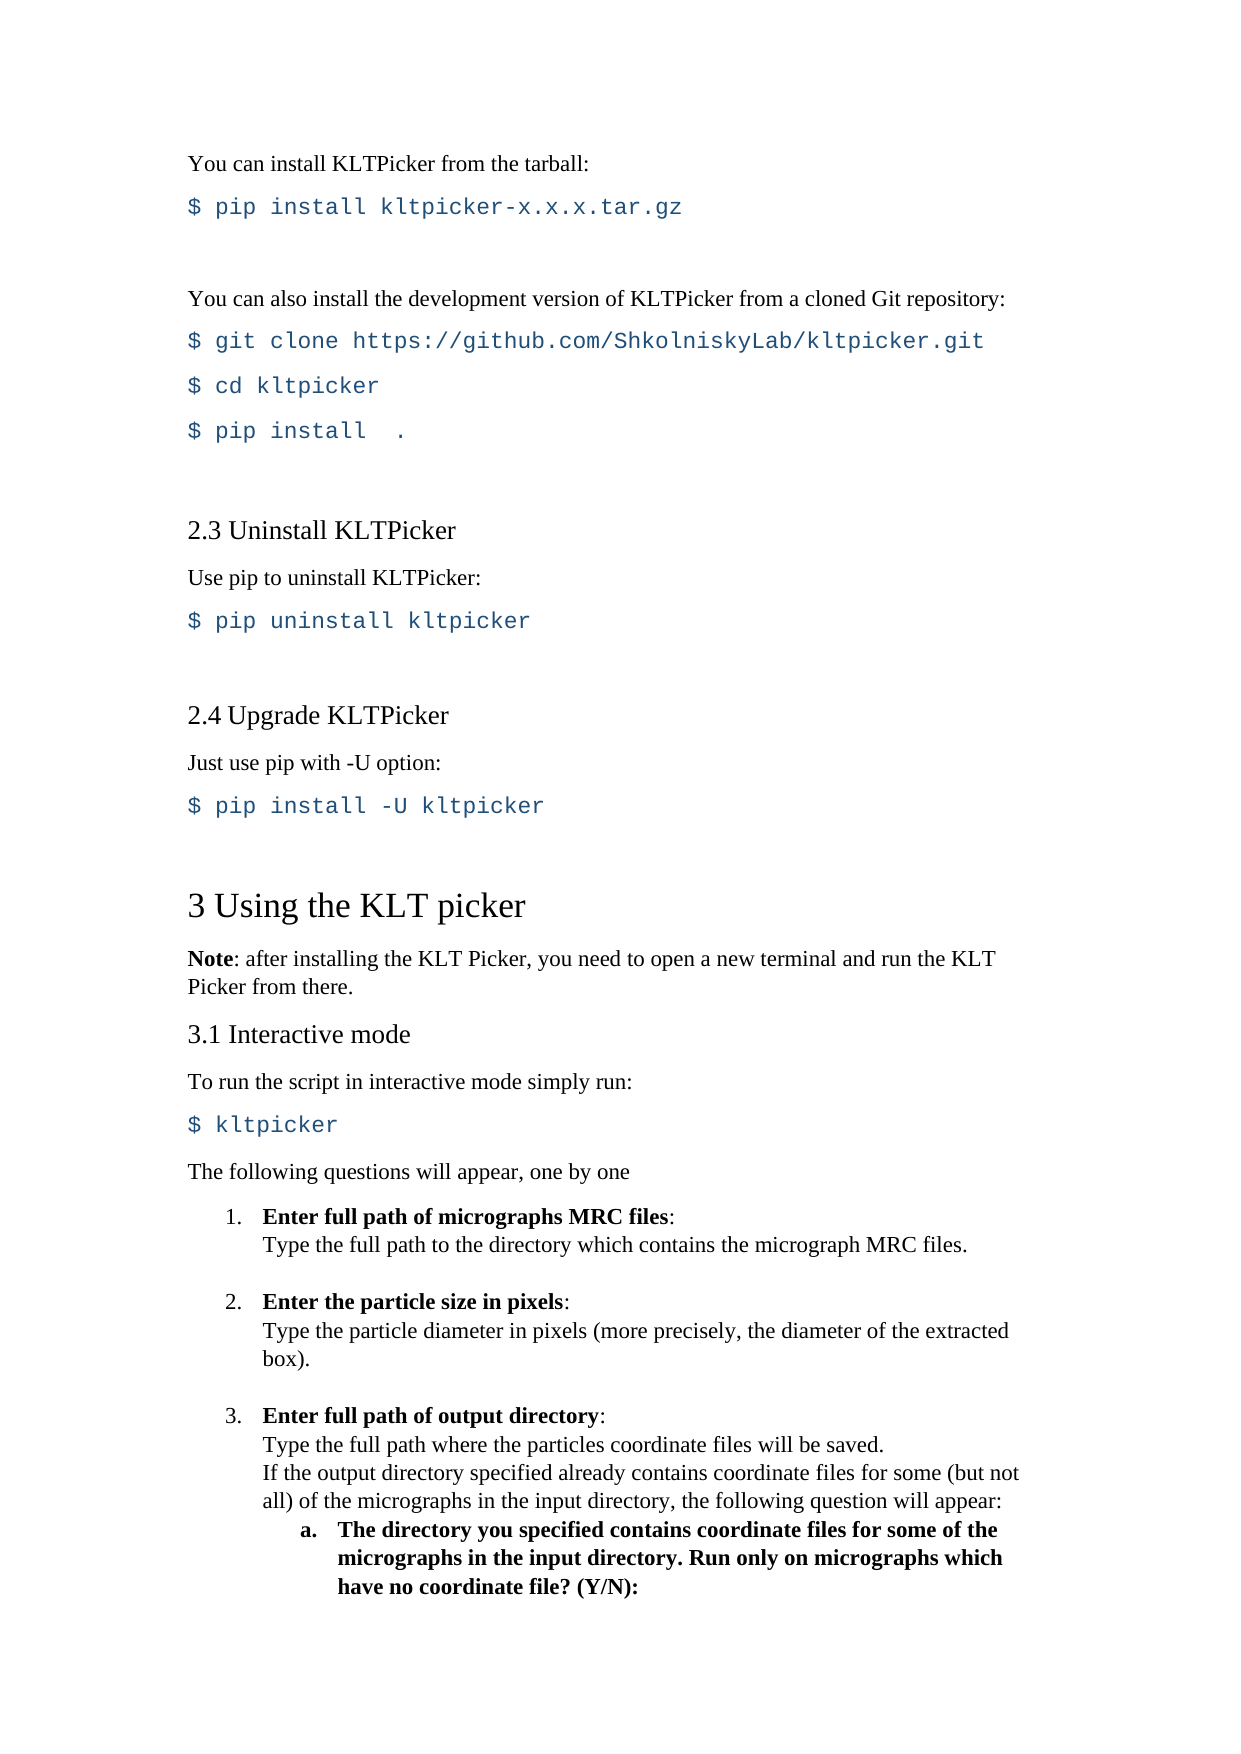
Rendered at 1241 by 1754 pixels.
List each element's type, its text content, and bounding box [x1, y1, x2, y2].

list Type the particle diameter in pixels (more precisely, the diameter of the extracted box). [262, 1317, 1053, 1372]
list Type the full path to the directory which contains the micrograph MRC files. [262, 1232, 1053, 1258]
text The following questions will appear, one by one [187, 1158, 1053, 1184]
list Enter full path of micrographs MRC files: [225, 1203, 1053, 1229]
text $ pip install . [187, 419, 1053, 445]
text $ cd kltpicker [187, 374, 1053, 400]
text $ pip install -U kltpicker [187, 794, 1053, 820]
list Enter full path of output directory: [225, 1402, 1053, 1428]
list The directory you specified contains coordinate files for some of the micrographs in the input directory. Run only on micrographs which have no coordinate file? (Y/N): [300, 1516, 1053, 1599]
text $ pip uninstall kltpicker [187, 609, 1053, 635]
text Just use pip with -U option: [187, 749, 1053, 775]
text 3.1 Interactive mode [187, 1018, 1053, 1049]
list If the output directory specified already contains coordinate files for some (but not all) of the micrographs in the input directory, the following question will appear: [262, 1459, 1053, 1514]
text $ pip install kltpicker-x.x.x.tar.gz [187, 195, 1053, 221]
text $ git clone https://github.com/ShkolniskyLab/kltpicker.git [187, 330, 1053, 356]
text Note: after installing the KLT Picker, you need to open a new terminal and run the KLT Picker from there. [187, 944, 1053, 999]
text To run the script in interactive mode simply run: [187, 1068, 1053, 1095]
list Type the full path where the particles coordinate files will be saved. [262, 1431, 1053, 1457]
list Enter the particle size in pixels: [225, 1288, 1053, 1315]
text You can install KLTPicker from the tarball: [187, 150, 1053, 176]
text 2.4 Upgrade KLTPicker [187, 699, 1053, 730]
text You can also install the development version of KLTPicker from a cloned Git repository: [187, 285, 1053, 311]
text Use pip to uninstall KLTPicker: [187, 564, 1053, 590]
text 2.3 Uninstall KLTPicker [187, 514, 1053, 545]
text $ kltpicker [187, 1113, 1053, 1139]
text 3 Using the KLT picker [187, 884, 1053, 925]
